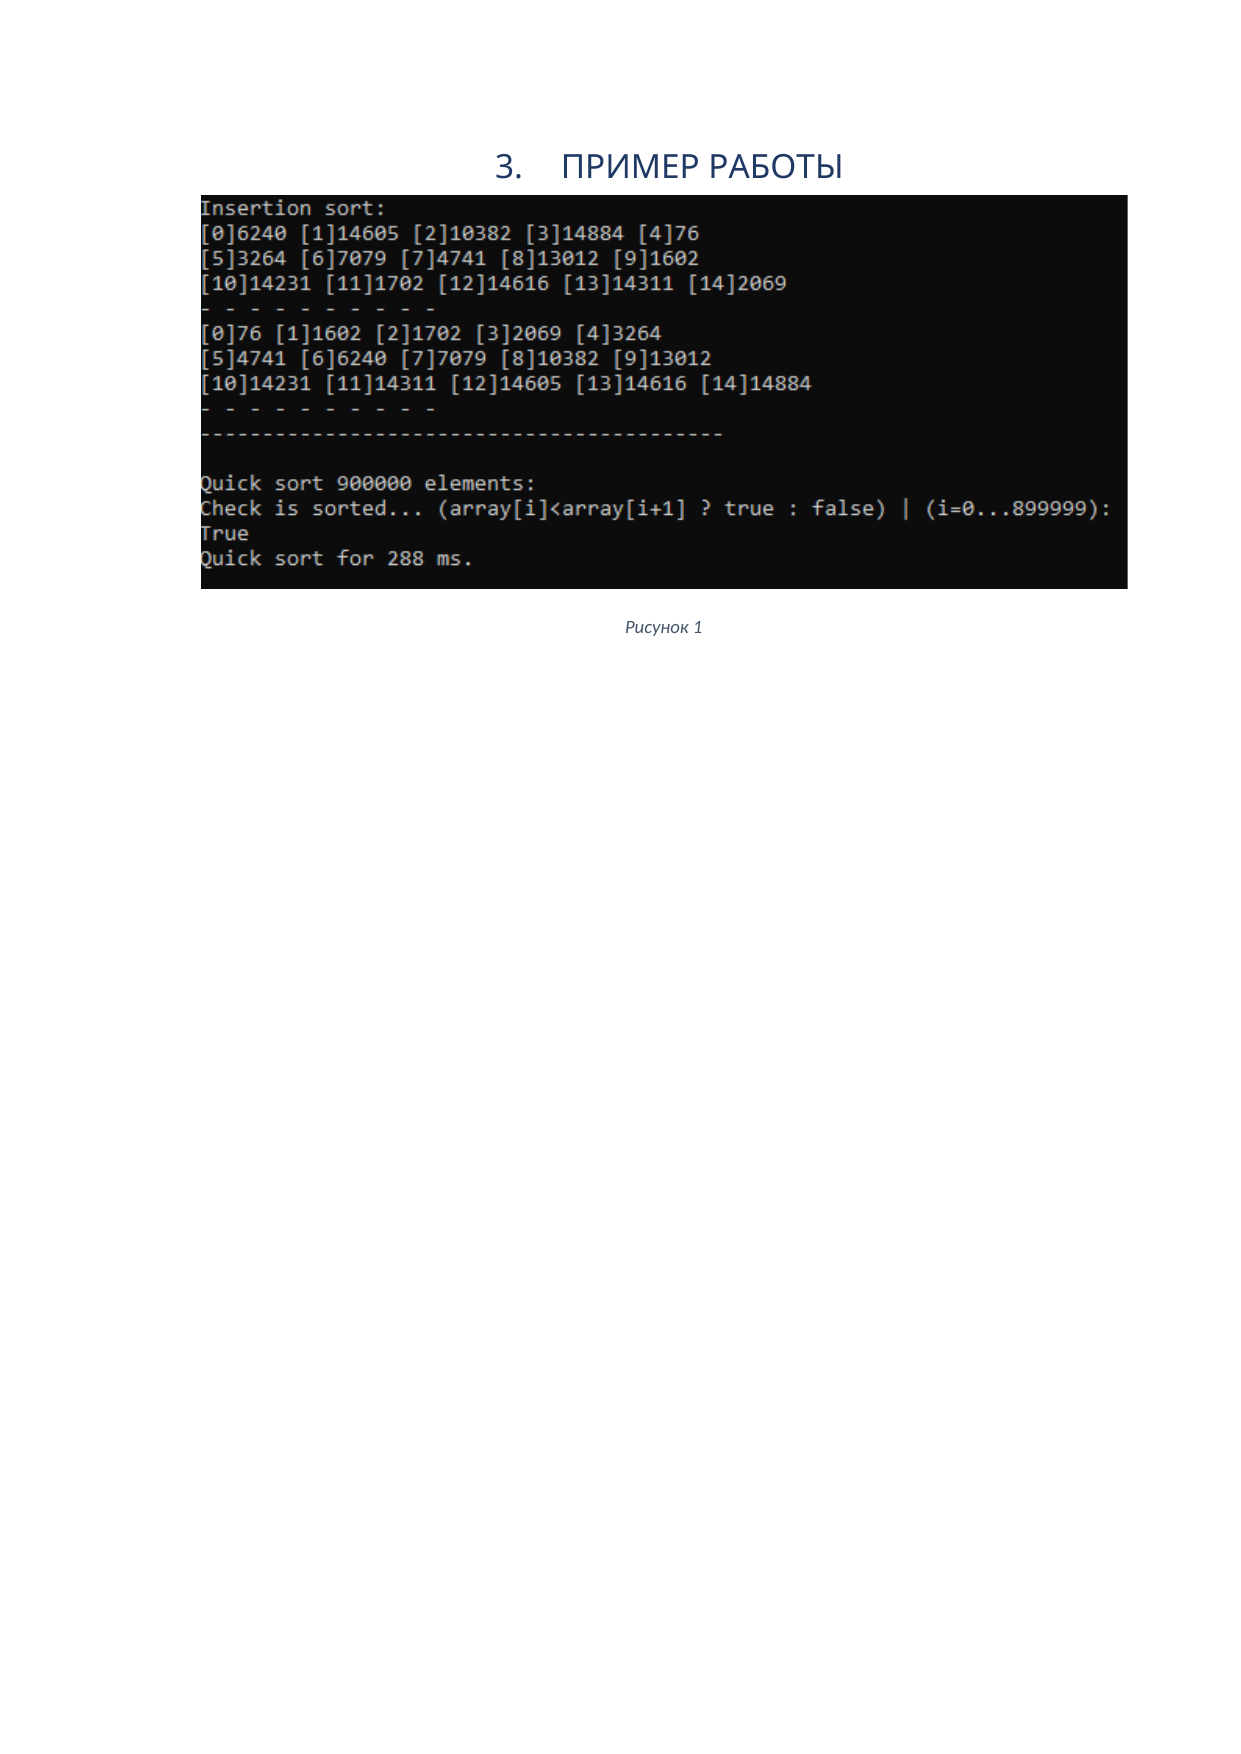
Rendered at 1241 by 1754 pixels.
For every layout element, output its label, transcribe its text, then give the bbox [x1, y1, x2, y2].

subtitle ПРИМЕР РАБОТЫ [215, 143, 1152, 188]
text Рисунок 1 [177, 615, 1152, 638]
picture [201, 195, 1128, 589]
